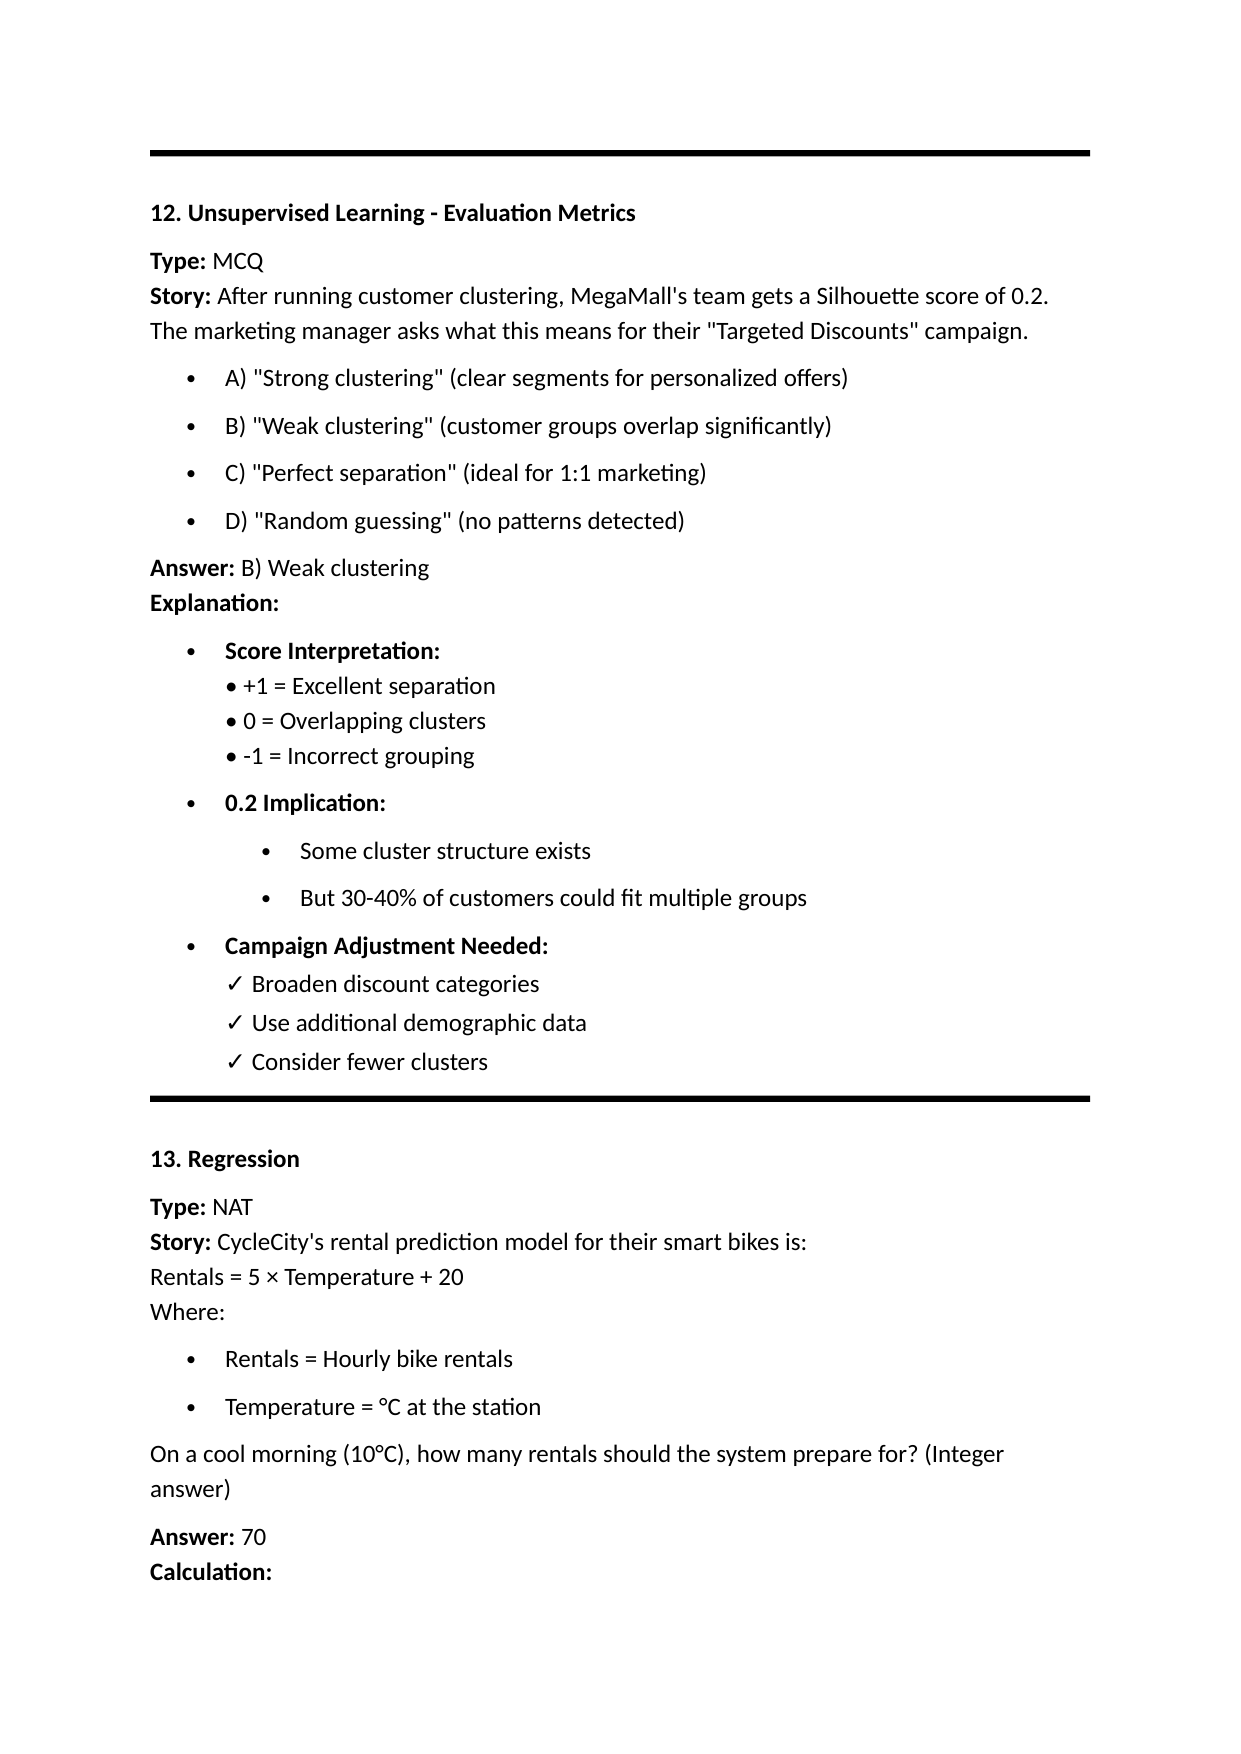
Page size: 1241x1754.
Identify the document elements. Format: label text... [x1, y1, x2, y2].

list Score Interpretation: • +1 = Excellent separation • 0 = Overlapping clusters • -1 = Incorrect grouping [187, 635, 1090, 771]
list A) "Strong clustering" (clear segments for personalized offers) [187, 362, 1090, 393]
text Answer: 70 Calculation: [150, 1521, 1090, 1586]
list B) "Weak clustering" (customer groups overlap significantly) [187, 410, 1090, 441]
list 0.2 Implication: [187, 787, 1090, 818]
list Campaign Adjustment Needed: ✓ Broaden discount categories ✓ Use additional demographic data ✓ Consider fewer clusters [187, 930, 1090, 1078]
list But 30-40% of customers could fit multiple groups [262, 882, 1090, 913]
text Type: NAT Story: CycleCity's rental prediction model for their smart bikes is: Rentals = 5 × Temperature + 20 Where: [150, 1191, 1090, 1326]
list Rentals = Hourly bike rentals [187, 1343, 1090, 1374]
text 12. Unsupervised Learning - Evaluation Metrics [150, 197, 1090, 228]
list D) "Random guessing" (no patterns detected) [187, 505, 1090, 536]
list C) "Perfect separation" (ideal for 1:1 marketing) [187, 457, 1090, 488]
text 13. Regression [150, 1143, 1090, 1174]
text Type: MCQ Story: After running customer clustering, MegaMall's team gets a Silhouette score of 0.2. The marketing manager asks what this means for their "Targeted Discounts" campaign. [150, 245, 1090, 346]
text On a cool morning (10°C), how many rentals should the system prepare for? (Integer answer) [150, 1438, 1090, 1504]
list Temperature = °C at the station [187, 1391, 1090, 1421]
list Some cluster structure exists [262, 835, 1090, 866]
text Answer: B) Weak clustering Explanation: [150, 552, 1090, 618]
